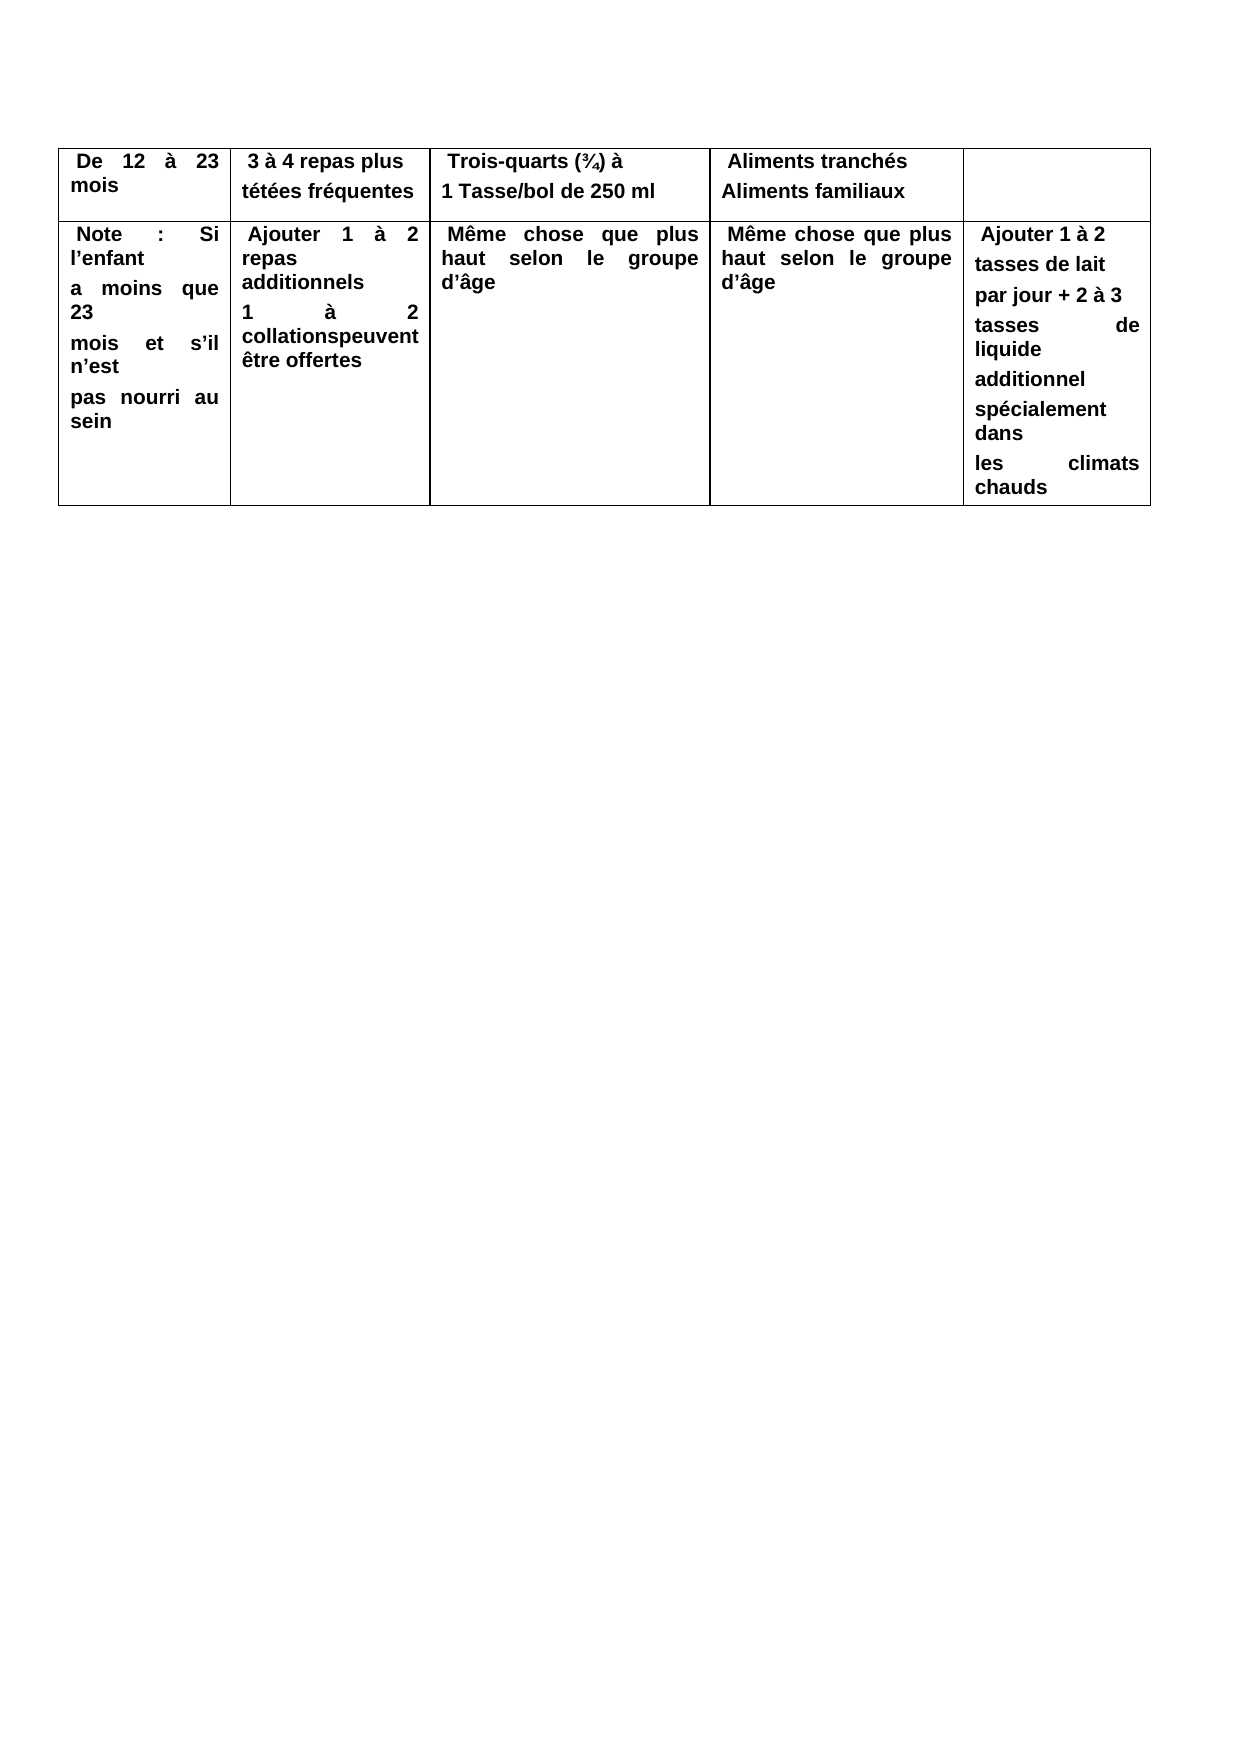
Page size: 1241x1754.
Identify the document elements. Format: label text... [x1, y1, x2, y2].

table_cell Note : Si l’enfant a moins que 23 mois et s’il n’est pas nourri au sein [59, 222, 230, 505]
table_header [964, 149, 1150, 221]
table_cell Même chose que plus haut selon le groupe d’âge [711, 222, 963, 505]
table_header Trois-quarts (¾) à 1 Tasse/bol de 250 ml [431, 149, 709, 221]
table_cell Même chose que plus haut selon le groupe d’âge [431, 222, 709, 505]
table_header De 12 à 23 mois [59, 149, 230, 221]
table_cell Ajouter 1 à 2 tasses de lait par jour + 2 à 3 tasses de liquide additionnel spécialement dans les climats chauds [964, 222, 1150, 505]
table_cell Ajouter 1 à 2 repas additionnels 1 à 2 collationspeuvent être offertes [231, 222, 429, 505]
table_header 3 à 4 repas plus tétées fréquentes [231, 149, 429, 221]
table_header Aliments tranchés Aliments familiaux [711, 149, 963, 221]
